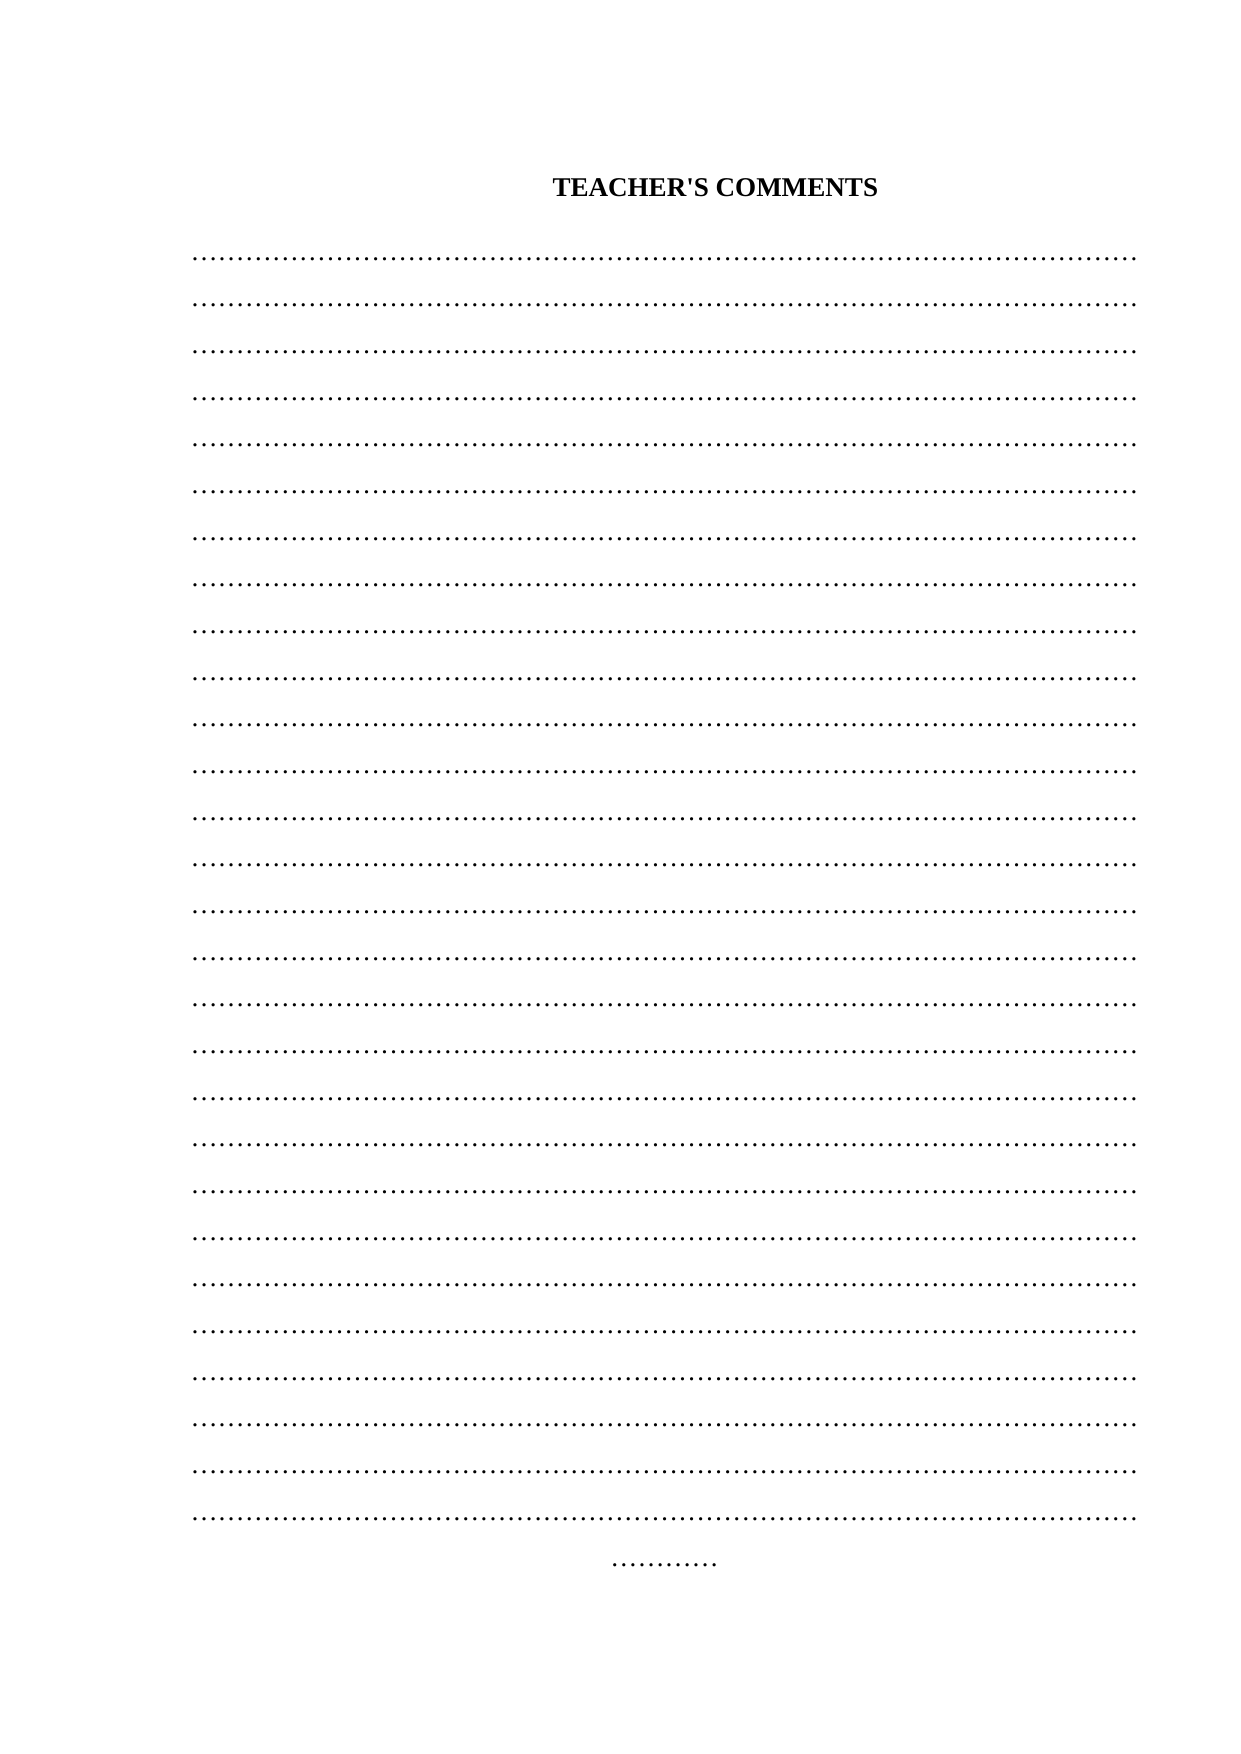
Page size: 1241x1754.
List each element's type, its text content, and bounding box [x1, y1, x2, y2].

text TEACHER'S COMMENTS [477, 172, 1152, 203]
text ……………………………………………………………………………………………………………………………………………………………………………………………………………………………………………………………………………………………………………………………………………………………………………………………………………………………………………………………………………………………………………………………………………………………………………………………………………………………………………………………………………………………………………………………………………………………………………………………………………………………………………………………………………………………………………………………………………………………………………………………………………………………………………………………………………………………………………………………………………………………………………………………………………………………………………………………………………………………………………………………………………………………………………………………………………………………………………………………………………………………………………………………………………………………………………………………………………………………………………………………………………………………………………………………………………………………………………………………………………………………………………………………………………………………………………………………………………………………………………………………………………………………………………………………………………………………………………………………………………………………………………………………………………………………………………………………………………………………………………………………………………………………………………………………………………………………………………………………………………………………………………………………………………………………………………………………………………………………………………………………………………………………………………………………… [177, 235, 1152, 1573]
